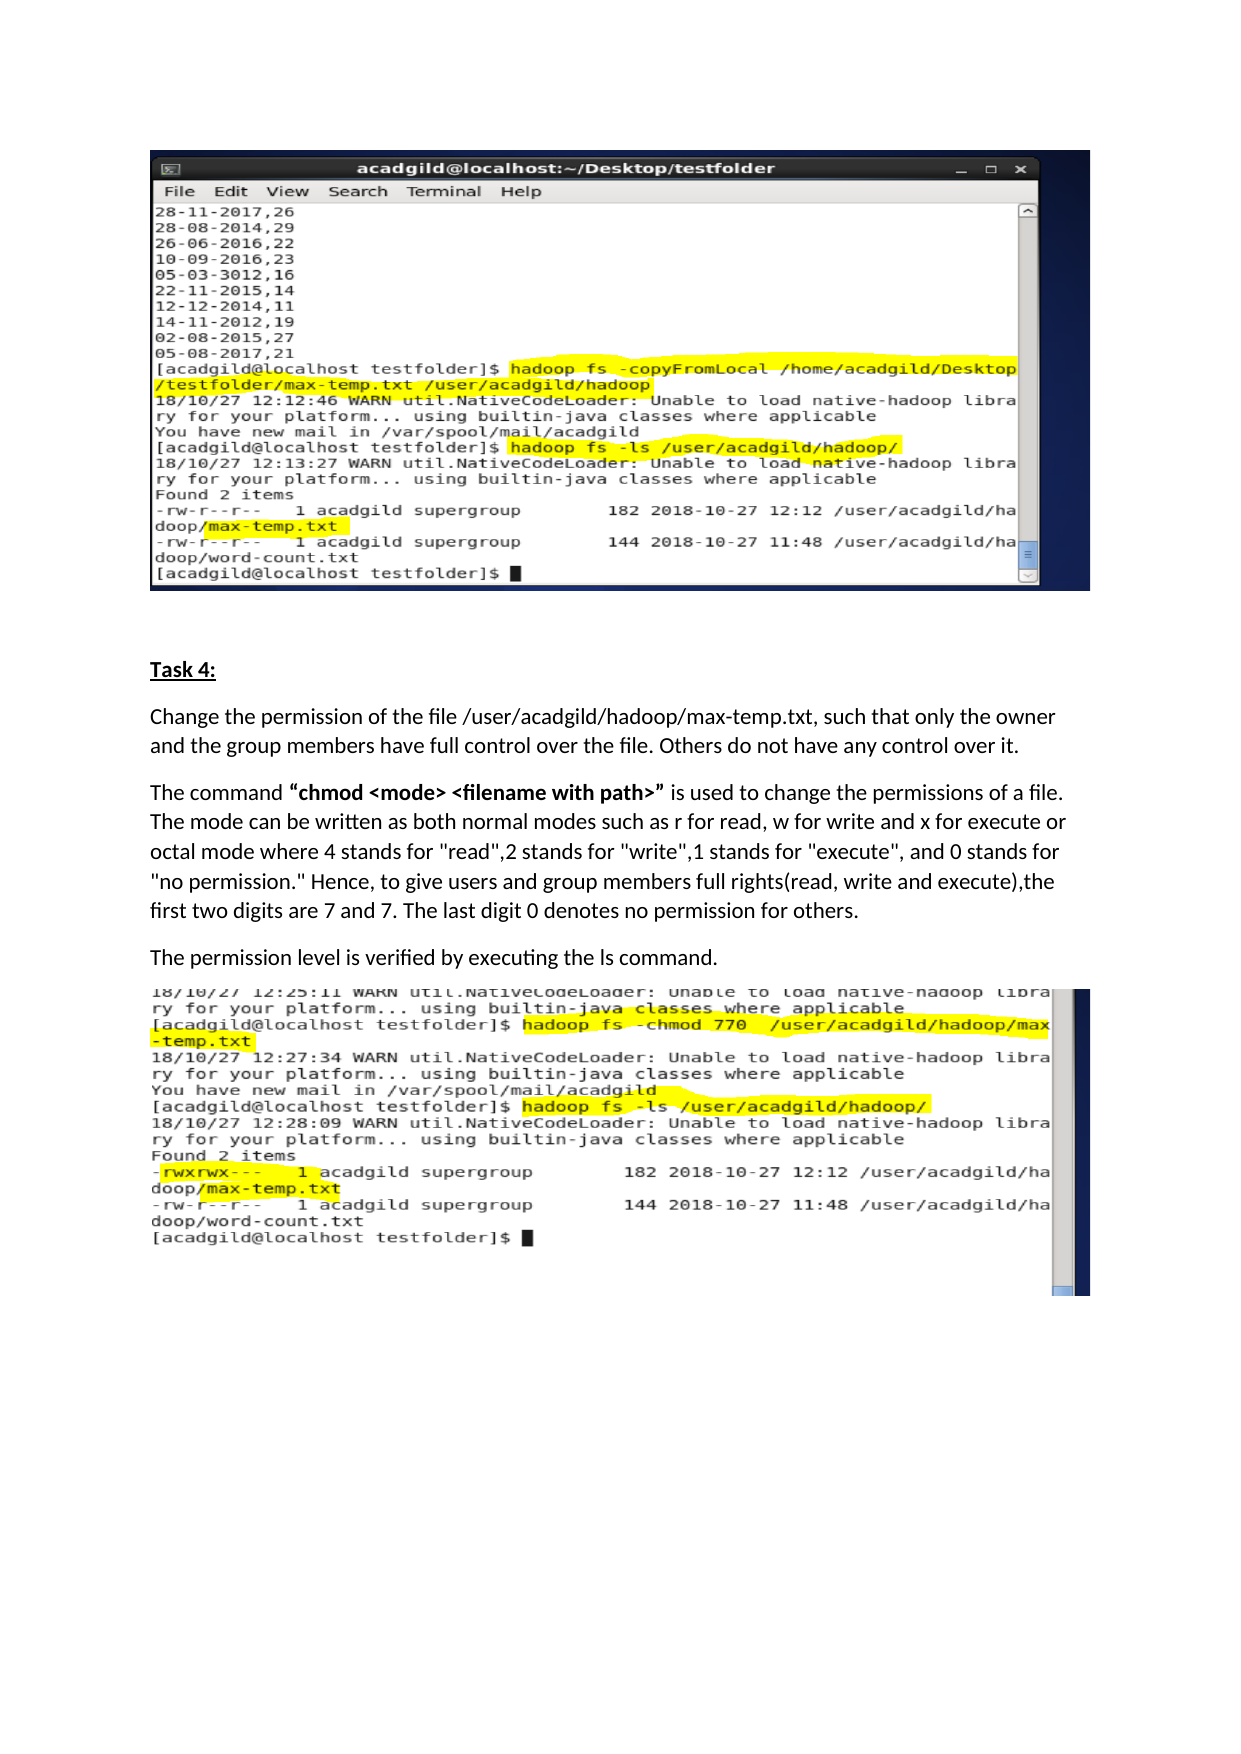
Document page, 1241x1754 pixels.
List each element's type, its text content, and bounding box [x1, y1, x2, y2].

picture [150, 989, 1091, 1296]
text The permission level is verified by executing the ls command. [150, 943, 1090, 971]
text The command “chmod <mode> <filename with path>” is used to change the permissions of a file. The mode can be written as both normal modes such as r for read, w for write and x for execute or octal mode where 4 stands for "read",2 stands for "write",1 stands for "execute", and 0 stands for "no permission." Hence, to give users and group members full rights(read, write and execute),the first two digits are 7 and 7. The last digit 0 denotes no permission for others. [150, 778, 1090, 924]
picture [150, 150, 1091, 591]
text Change the permission of the file /user/acadgild/hadoop/max-temp.txt, such that only the owner and the group members have full control over the file. Others do not have any control over it. [150, 702, 1090, 759]
text Task 4: [150, 655, 1090, 683]
